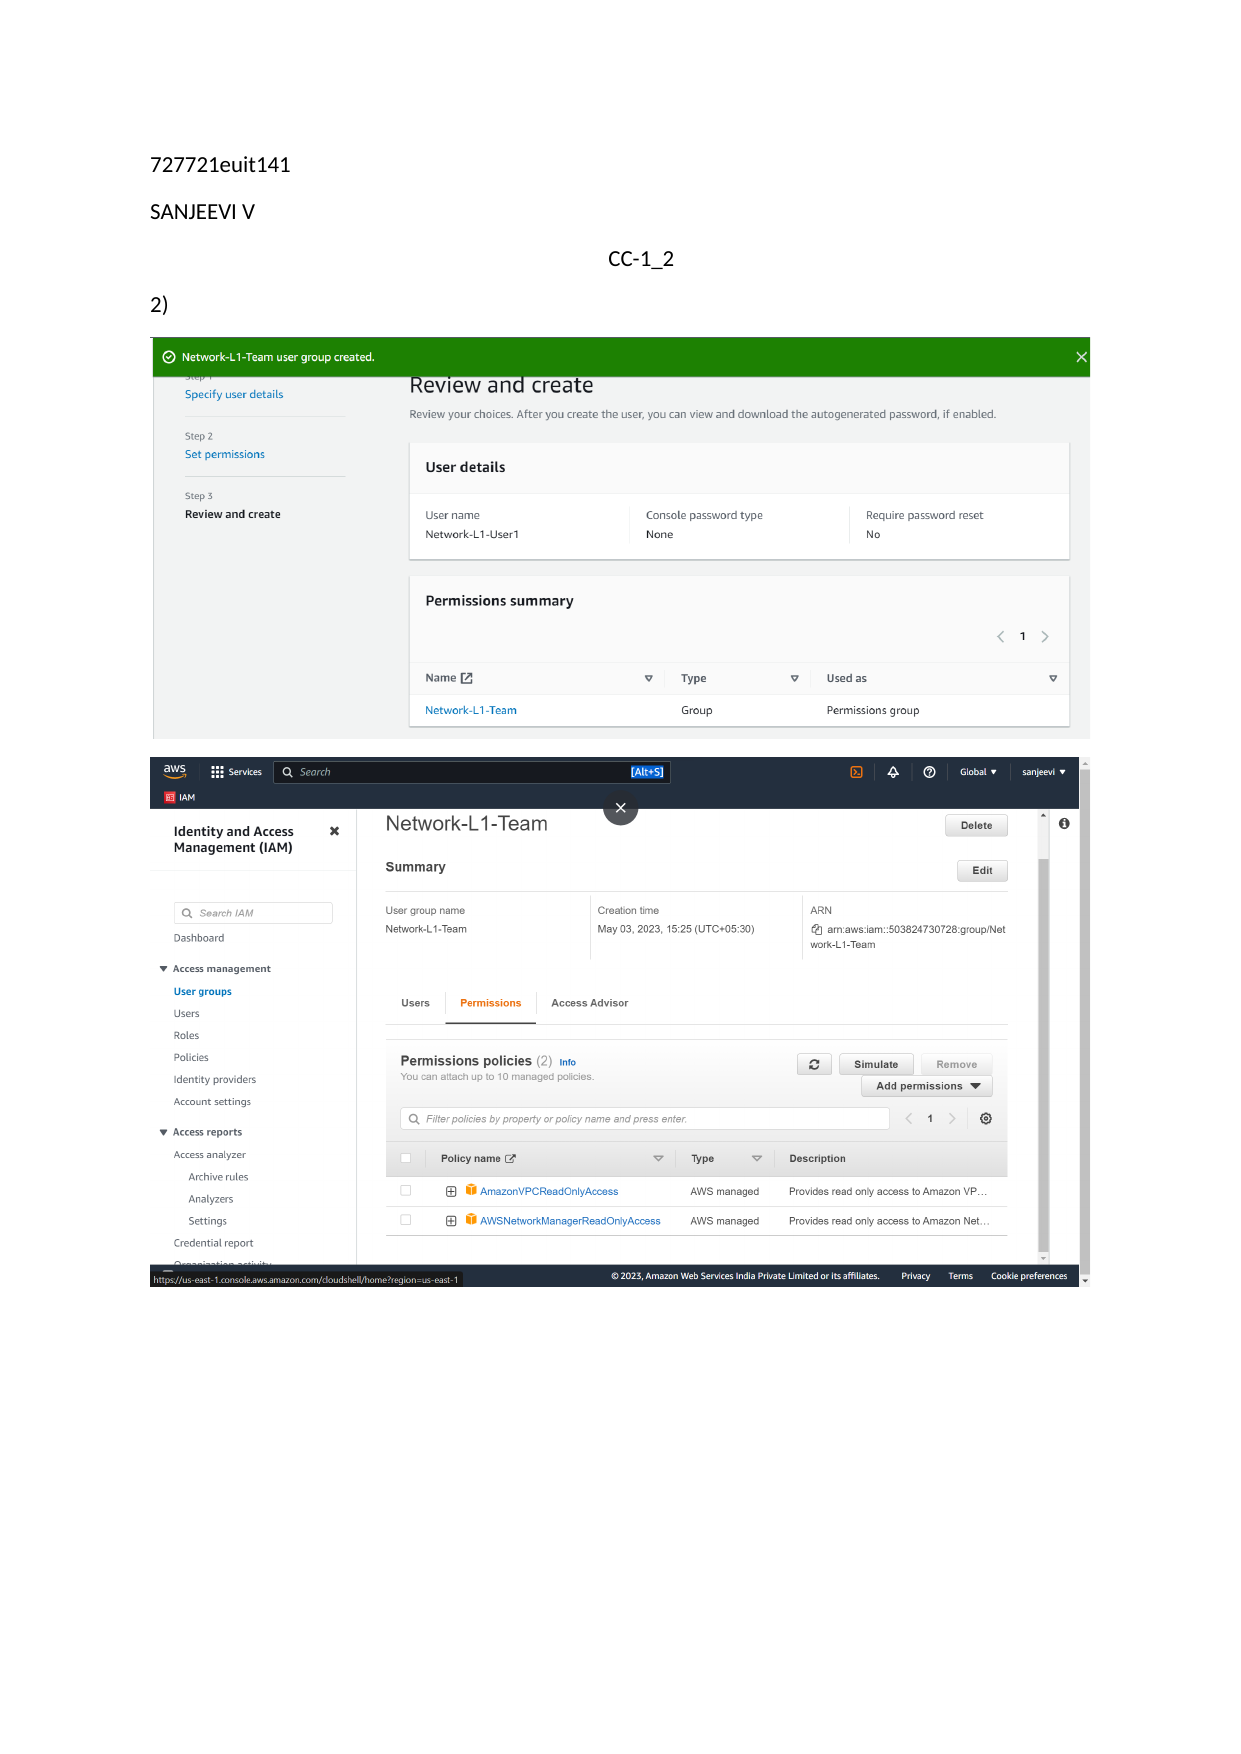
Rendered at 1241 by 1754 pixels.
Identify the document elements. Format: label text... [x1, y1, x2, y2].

text CC-1_2 [150, 244, 1090, 272]
picture [150, 757, 1091, 1287]
text SANJEEVI V [150, 197, 1090, 225]
text 2) [150, 291, 1090, 319]
picture [150, 337, 1091, 739]
text 727721euit141 [150, 150, 1090, 178]
